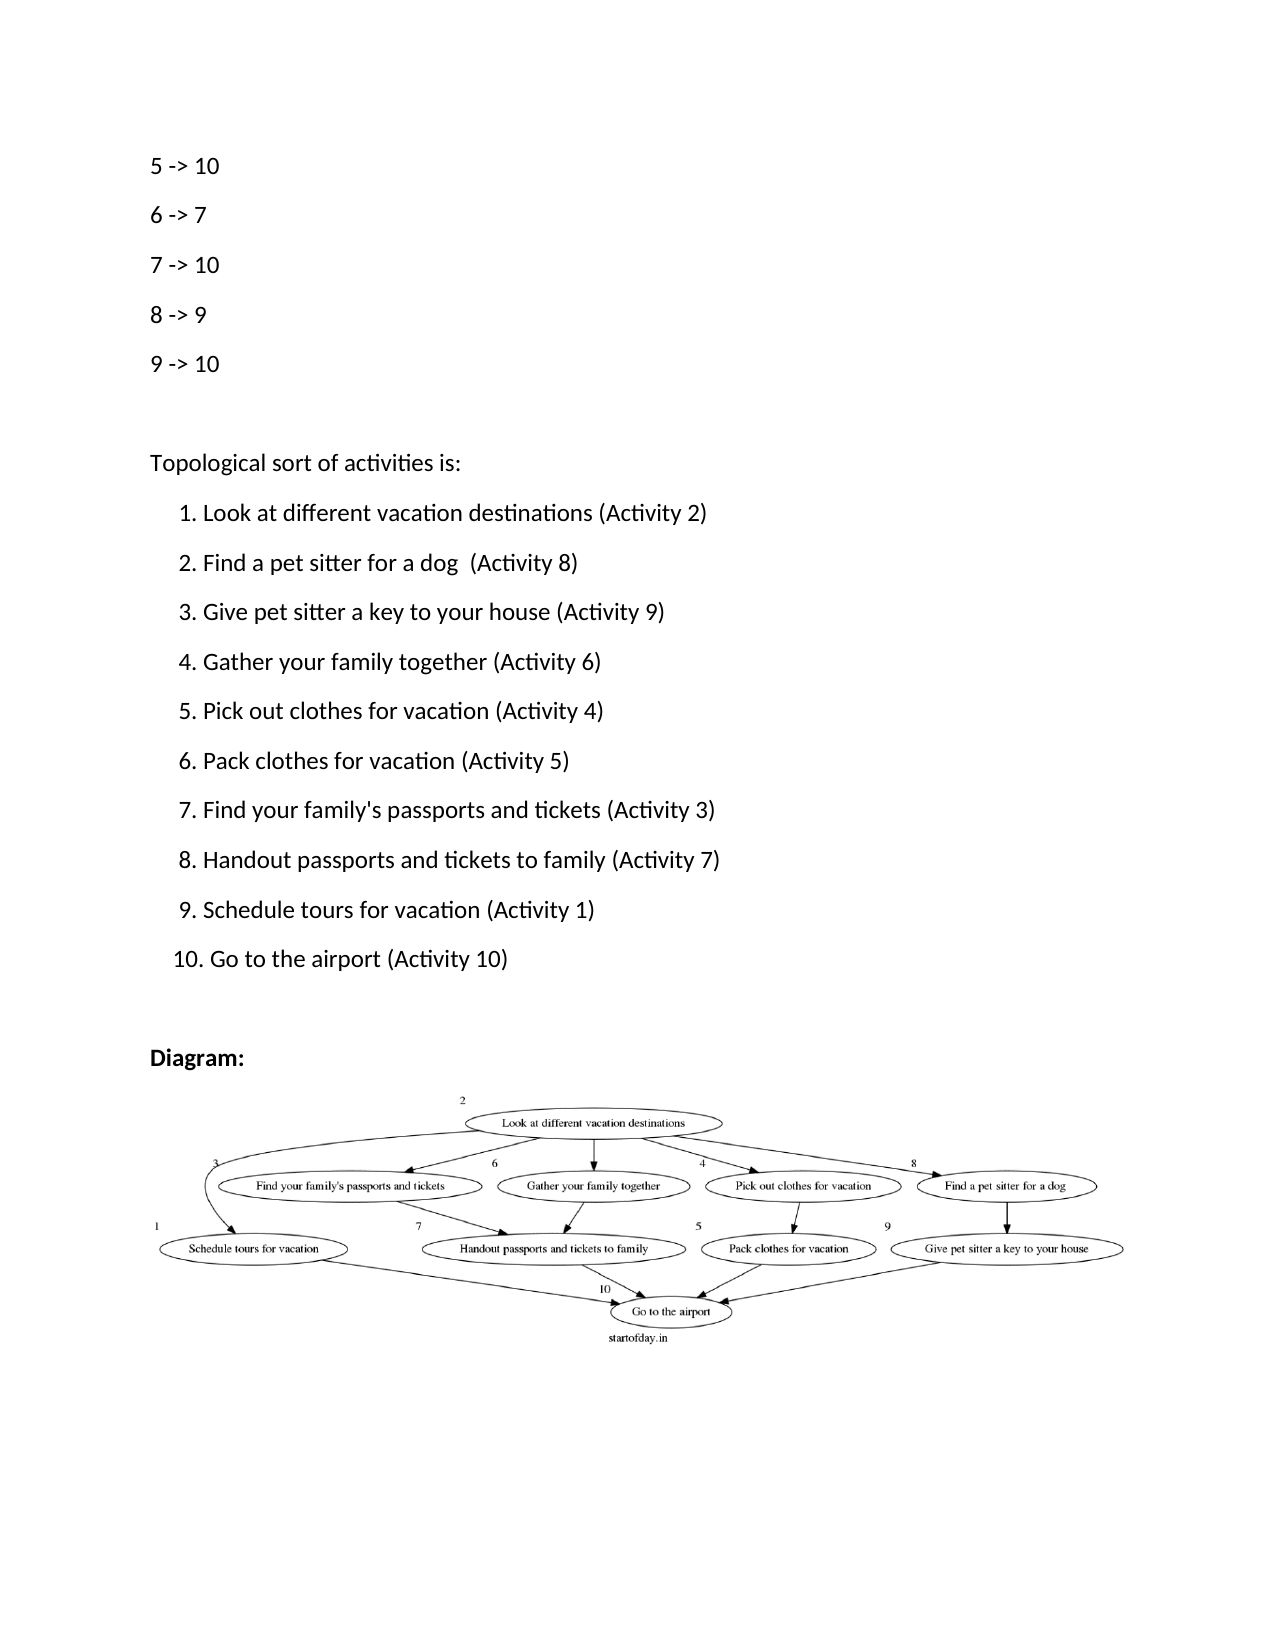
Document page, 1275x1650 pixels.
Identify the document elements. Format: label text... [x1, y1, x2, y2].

text Topological sort of activities is: [150, 447, 1125, 478]
picture [150, 1092, 1125, 1351]
text 3. Give pet sitter a key to your house (Activity 9) [150, 596, 1125, 627]
text 5 -> 10 [150, 150, 1125, 181]
text 8 -> 9 [150, 299, 1125, 329]
text 5. Pick out clothes for vacation (Activity 4) [150, 695, 1125, 726]
text 9 -> 10 [150, 348, 1125, 379]
text 7. Find your family's passports and tickets (Activity 3) [150, 794, 1125, 825]
text 7 -> 10 [150, 249, 1125, 280]
text Diagram: [150, 1042, 1125, 1073]
text 10. Go to the airport (Activity 10) [150, 943, 1125, 974]
text 6 -> 7 [150, 199, 1125, 230]
text 4. Gather your family together (Activity 6) [150, 646, 1125, 676]
text 9. Schedule tours for vacation (Activity 1) [150, 894, 1125, 924]
text 8. Handout passports and tickets to family (Activity 7) [150, 844, 1125, 875]
text 2. Find a pet sitter for a dog (Activity 8) [150, 547, 1125, 577]
text 6. Pack clothes for vacation (Activity 5) [150, 745, 1125, 776]
text 1. Look at different vacation destinations (Activity 2) [150, 497, 1125, 528]
